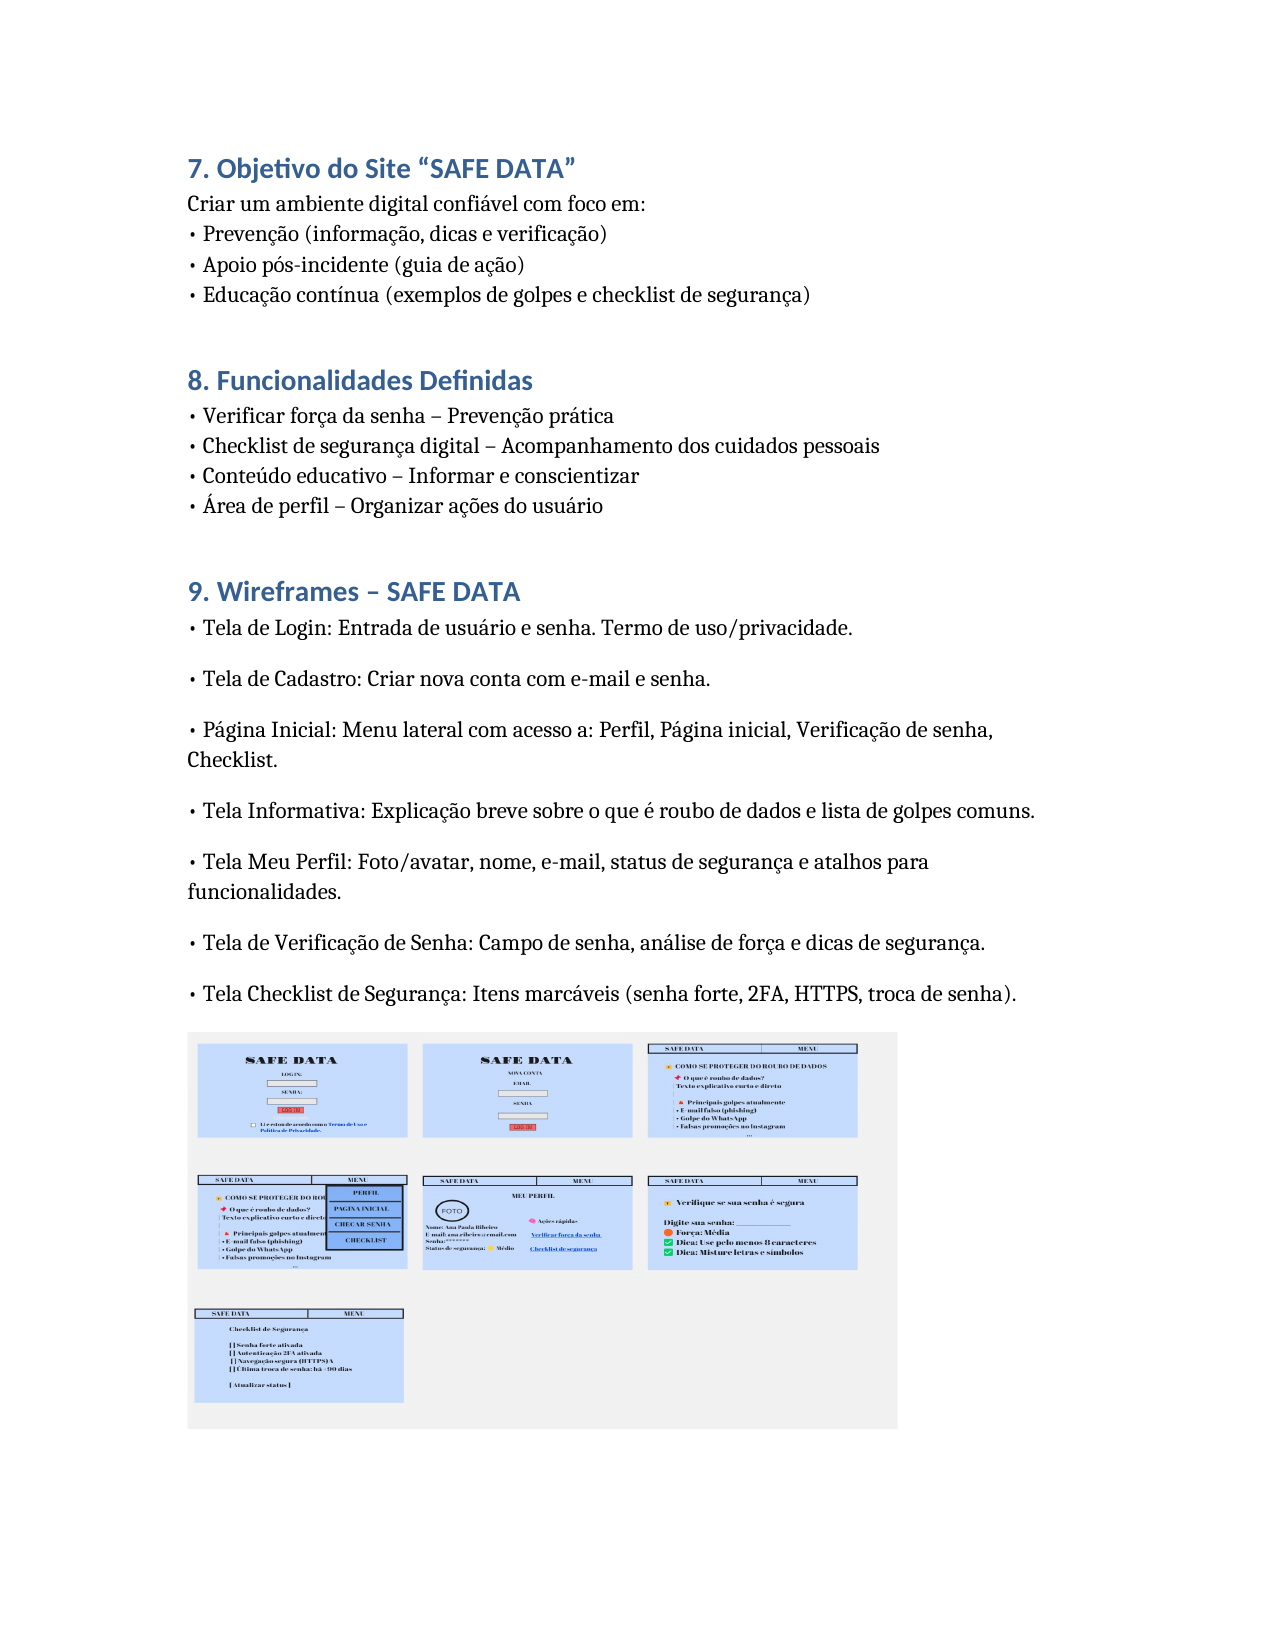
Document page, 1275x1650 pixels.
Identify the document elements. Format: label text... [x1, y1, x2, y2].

subtitle 8. Funcionalidades Definidas [187, 362, 1087, 397]
text • Verificar força da senha – Prevenção prática • Checklist de segurança digital – Acompanhamento dos cuidados pessoais • Conteúdo educativo – Informar e conscientizar • Área de perfil – Organizar ações do usuário [187, 403, 1087, 520]
text • Tela de Verificação de Senha: Campo de senha, análise de força e dicas de segurança. [187, 930, 1087, 956]
text • Tela de Cadastro: Criar nova conta com e-mail e senha. [187, 666, 1087, 692]
text • Tela Checklist de Segurança: Itens marcáveis (senha forte, 2FA, HTTPS, troca de senha). [187, 981, 1087, 1007]
subtitle 9. Wireframes – SAFE DATA [187, 573, 1087, 609]
text • Tela Informativa: Explicação breve sobre o que é roubo de dados e lista de golpes comuns. [187, 798, 1087, 824]
subtitle 7. Objetivo do Site “SAFE DATA” [187, 150, 1087, 186]
text • Tela Meu Perfil: Foto/avatar, nome, e-mail, status de segurança e atalhos para funcionalidades. [187, 849, 1087, 905]
picture [187, 1032, 898, 1429]
text Criar um ambiente digital confiável com foco em: • Prevenção (informação, dicas e verificação) • Apoio pós-incidente (guia de ação) • Educação contínua (exemplos de golpes e checklist de segurança) [187, 191, 1087, 308]
text • Tela de Login: Entrada de usuário e senha. Termo de uso/privacidade. [187, 614, 1087, 641]
text • Página Inicial: Menu lateral com acesso a: Perfil, Página inicial, Verificação de senha, Checklist. [187, 717, 1087, 773]
